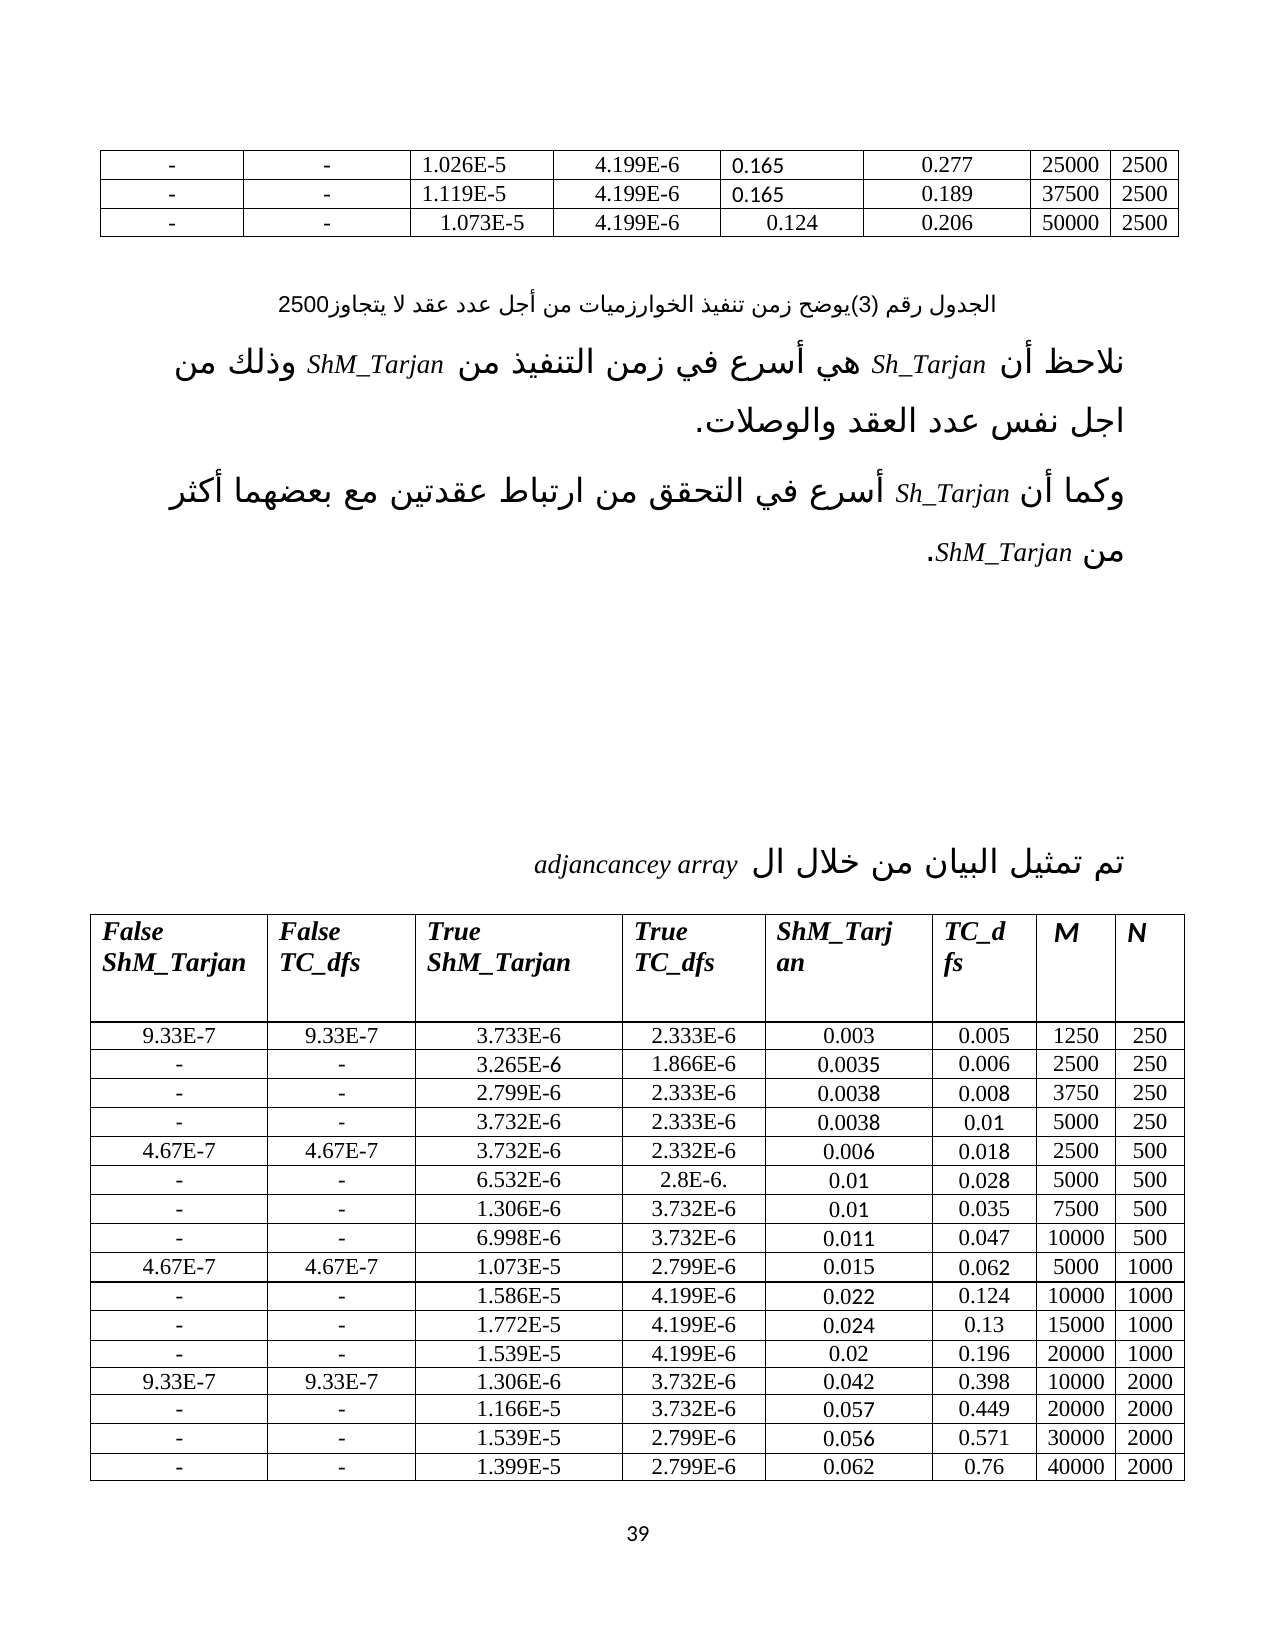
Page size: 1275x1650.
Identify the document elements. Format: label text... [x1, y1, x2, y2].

table_cell 1.306E-6 [416, 1368, 622, 1394]
table_cell - [91, 1311, 267, 1339]
table_cell 0.01 [766, 1195, 932, 1223]
table_header False ShM_Tarjan [91, 915, 267, 1021]
table_cell - [91, 1454, 267, 1480]
table_cell 2500 [1111, 151, 1178, 179]
table_cell - [101, 180, 243, 208]
table_cell 500 [1116, 1195, 1184, 1223]
table_cell - [91, 1395, 267, 1423]
table_cell - [268, 1108, 415, 1136]
table_cell - [268, 1283, 415, 1310]
table_cell 1.073E-5 [416, 1253, 622, 1281]
table_cell - [268, 1341, 415, 1367]
table_cell 3750 [1037, 1079, 1115, 1107]
table_cell - [91, 1166, 267, 1194]
table_cell - [268, 1224, 415, 1252]
table_cell 1.026E-5 [411, 151, 553, 179]
table_cell - [244, 151, 410, 179]
table_cell 30000 [1037, 1424, 1115, 1452]
table_cell 1.399E-5 [416, 1454, 622, 1480]
table_cell 1.539E-5 [416, 1341, 622, 1367]
table_cell 0.189 [864, 180, 1030, 208]
table_cell 0.057 [766, 1395, 932, 1423]
table_cell 2.799E-6 [416, 1079, 622, 1107]
table_cell 0.01 [933, 1108, 1036, 1136]
table_cell 0.003 [766, 1023, 932, 1049]
table_header False TC_dfs [268, 915, 415, 1021]
text وكما أن Sh_Tarjan أسرع في التحقق من ارتباط عقدتين مع بعضهما أكثر من ShM_Tarjan. [150, 472, 1125, 569]
table_cell 2.332E-6 [623, 1137, 765, 1165]
table_cell 0.124 [933, 1283, 1036, 1310]
table_header N [1116, 915, 1184, 1021]
table_cell 0.124 [721, 209, 863, 236]
table_cell 2000 [1116, 1454, 1184, 1480]
table_cell 0.0038 [766, 1108, 932, 1136]
table_cell 2.799E-6 [623, 1424, 765, 1452]
table_cell 7500 [1037, 1195, 1115, 1223]
table_cell 0.196 [933, 1341, 1036, 1367]
table_cell 0.277 [864, 151, 1030, 179]
table_cell 1.119E-5 [411, 180, 553, 208]
table_cell 0.006 [933, 1050, 1036, 1078]
table_cell - [268, 1311, 415, 1339]
table_cell 10000 [1037, 1224, 1115, 1252]
table_cell 1.772E-5 [416, 1311, 622, 1339]
table_cell 2.333E-6 [623, 1079, 765, 1107]
table_cell - [268, 1195, 415, 1223]
table_cell 3.732E-6 [416, 1137, 622, 1165]
table_cell - [91, 1108, 267, 1136]
table_cell 3.265E-6 [416, 1050, 622, 1078]
table_cell 4.67E-7 [91, 1253, 267, 1281]
table_cell - [91, 1050, 267, 1078]
table_cell - [91, 1341, 267, 1367]
table_cell 10000 [1037, 1283, 1115, 1310]
table_cell 50000 [1031, 209, 1110, 236]
table_cell 0.015 [766, 1253, 932, 1281]
table_cell 0.13 [933, 1311, 1036, 1339]
table_cell - [268, 1166, 415, 1194]
table_cell 40000 [1037, 1454, 1115, 1480]
table_cell 0.0035 [766, 1050, 932, 1078]
table_cell - [91, 1195, 267, 1223]
table_cell 2500 [1111, 209, 1178, 236]
table_cell 2500 [1037, 1050, 1115, 1078]
table_cell - [101, 151, 243, 179]
table_cell 0.005 [933, 1023, 1036, 1049]
table_cell 3.732E-6 [623, 1195, 765, 1223]
table_cell 2.799E-6 [623, 1454, 765, 1480]
table_cell 6.532E-6 [416, 1166, 622, 1194]
table_cell 0.76 [933, 1454, 1036, 1480]
table_cell 1250 [1037, 1023, 1115, 1049]
table_cell 4.199E-6 [554, 209, 720, 236]
text الجدول رقم (3)يوضح زمن تنفيذ الخوارزميات من أجل عدد عقد لا يتجاوز2500 [150, 291, 1125, 317]
table_cell 0.008 [933, 1079, 1036, 1107]
table_cell - [91, 1283, 267, 1310]
table_cell 0.018 [933, 1137, 1036, 1165]
table_cell 5000 [1037, 1166, 1115, 1194]
text نلاحظ أن Sh_Tarjan هي أسرع في زمن التنفيذ من ShM_Tarjan وذلك من اجل نفس عدد العقد والوصلات. [150, 343, 1125, 440]
table_cell 4.199E-6 [623, 1311, 765, 1339]
table_cell 10000 [1037, 1368, 1115, 1394]
table_cell 0.035 [933, 1195, 1036, 1223]
table_cell 1.166E-5 [416, 1395, 622, 1423]
table_cell 1000 [1116, 1253, 1184, 1281]
table_cell - [268, 1424, 415, 1452]
table_cell 4.67E-7 [268, 1137, 415, 1165]
table_cell 2.333E-6 [623, 1108, 765, 1136]
table_cell 6.998E-6 [416, 1224, 622, 1252]
table_header TC_dfs [933, 915, 1036, 1021]
table_cell 500 [1116, 1137, 1184, 1165]
table_cell 0.571 [933, 1424, 1036, 1452]
table_cell 4.199E-6 [554, 151, 720, 179]
table_cell 4.199E-6 [623, 1283, 765, 1310]
table_cell 500 [1116, 1166, 1184, 1194]
table_cell 2500 [1037, 1137, 1115, 1165]
table_cell 250 [1116, 1023, 1184, 1049]
table_cell 0.398 [933, 1368, 1036, 1394]
table_cell 0.006 [766, 1137, 932, 1165]
table_cell 2500 [1111, 180, 1178, 208]
table_cell 4.67E-7 [91, 1137, 267, 1165]
table_cell 1.866E-6 [623, 1050, 765, 1078]
table_cell - [101, 209, 243, 236]
table_cell 5000 [1037, 1253, 1115, 1281]
table_cell 20000 [1037, 1395, 1115, 1423]
table_cell 0.056 [766, 1424, 932, 1452]
table_cell 1.539E-5 [416, 1424, 622, 1452]
table_cell 2.333E-6 [623, 1023, 765, 1049]
table_cell 250 [1116, 1050, 1184, 1078]
table_cell - [244, 209, 410, 236]
table_cell 15000 [1037, 1311, 1115, 1339]
table_cell - [244, 180, 410, 208]
table_cell 5000 [1037, 1108, 1115, 1136]
table_cell 0.449 [933, 1395, 1036, 1423]
table_cell 1.073E-5 [411, 209, 553, 236]
table_cell 20000 [1037, 1341, 1115, 1367]
table_cell 0.062 [766, 1454, 932, 1480]
table_cell 1000 [1116, 1283, 1184, 1310]
table_cell 9.33E-7 [268, 1023, 415, 1049]
table_header True ShM_Tarjan [416, 915, 622, 1021]
table_cell 0.206 [864, 209, 1030, 236]
table_cell - [91, 1424, 267, 1452]
table_cell - [268, 1050, 415, 1078]
text تم تمثيل البيان من خلال ال adjancancey array [150, 843, 1125, 882]
table_cell 0.01 [766, 1166, 932, 1194]
table_cell 0.165 [721, 180, 863, 208]
table_cell 1000 [1116, 1341, 1184, 1367]
table_cell 1.586E-5 [416, 1283, 622, 1310]
table_cell 3.732E-6 [623, 1368, 765, 1394]
table_cell 2.799E-6 [623, 1253, 765, 1281]
table_cell 250 [1116, 1079, 1184, 1107]
table_cell 0.165 [721, 151, 863, 179]
table_cell 0.028 [933, 1166, 1036, 1194]
table_cell 0.042 [766, 1368, 932, 1394]
table_cell 0.047 [933, 1224, 1036, 1252]
table_cell 1.306E-6 [416, 1195, 622, 1223]
table_cell 2000 [1116, 1395, 1184, 1423]
table_cell 9.33E-7 [91, 1023, 267, 1049]
table_cell 3.732E-6 [623, 1224, 765, 1252]
table_cell 0.022 [766, 1283, 932, 1310]
table_cell 4.199E-6 [554, 180, 720, 208]
table_cell - [268, 1079, 415, 1107]
table_header ShM_Tarjan [766, 915, 932, 1021]
table_cell 4.67E-7 [268, 1253, 415, 1281]
table_cell 0.024 [766, 1311, 932, 1339]
table_cell - [91, 1224, 267, 1252]
table_cell 9.33E-7 [91, 1368, 267, 1394]
table_cell 500 [1116, 1224, 1184, 1252]
table_header True TC_dfs [623, 915, 765, 1021]
table_cell 0.062 [933, 1253, 1036, 1281]
table_cell - [91, 1079, 267, 1107]
table_cell 3.732E-6 [623, 1395, 765, 1423]
table_cell - [268, 1395, 415, 1423]
table_cell 25000 [1031, 151, 1110, 179]
table_cell 0.02 [766, 1341, 932, 1367]
table_cell 9.33E-7 [268, 1368, 415, 1394]
table_cell 2000 [1116, 1424, 1184, 1452]
table_cell 2000 [1116, 1368, 1184, 1394]
table_cell 37500 [1031, 180, 1110, 208]
table_cell 4.199E-6 [623, 1341, 765, 1367]
table_cell - [268, 1454, 415, 1480]
table_cell 1000 [1116, 1311, 1184, 1339]
table_cell 3.733E-6 [416, 1023, 622, 1049]
table_cell 2.8E-6. [623, 1166, 765, 1194]
table_cell 250 [1116, 1108, 1184, 1136]
table_header M [1037, 915, 1115, 1021]
table_cell 0.011 [766, 1224, 932, 1252]
table_cell 0.0038 [766, 1079, 932, 1107]
table_cell 3.732E-6 [416, 1108, 622, 1136]
